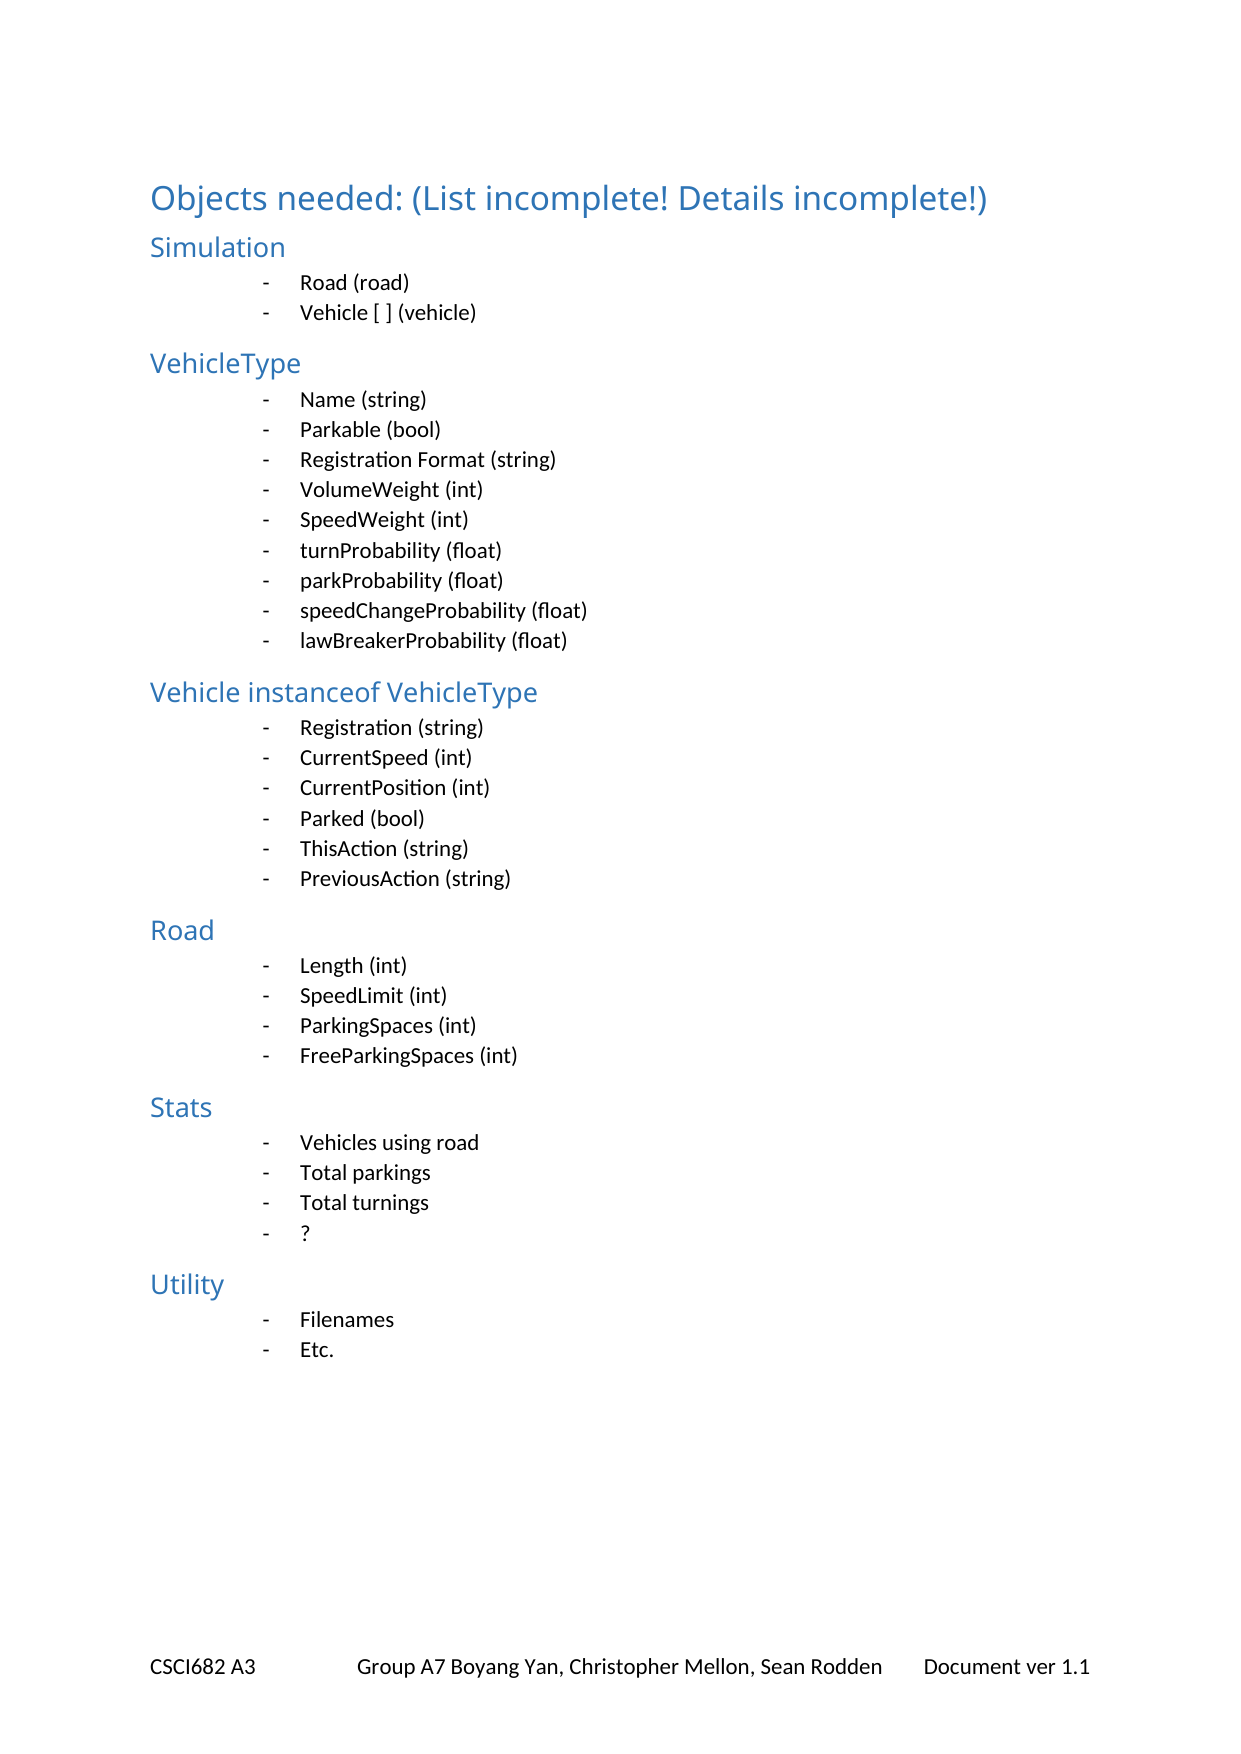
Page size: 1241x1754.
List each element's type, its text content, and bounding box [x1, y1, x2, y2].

list Length (int) [262, 951, 1090, 979]
subtitle Stats [150, 1088, 1090, 1125]
list ParkingSpaces (int) [262, 1011, 1090, 1039]
list turnProbability (float) [262, 536, 1090, 564]
list Total parkings [262, 1158, 1090, 1186]
list Filenames [262, 1305, 1090, 1333]
subtitle Vehicle instanceof VehicleType [150, 673, 1090, 710]
list FreeParkingSpaces (int) [262, 1041, 1090, 1069]
list ? [262, 1219, 1090, 1247]
subtitle Utility [150, 1266, 1090, 1302]
list Name (string) [262, 385, 1090, 413]
list Registration (string) [262, 713, 1090, 741]
list PreviousAction (string) [262, 864, 1090, 892]
list Road (road) [262, 268, 1090, 296]
list ThisAction (string) [262, 834, 1090, 862]
subtitle Simulation [150, 228, 1090, 265]
list Registration Format (string) [262, 445, 1090, 473]
list Parkable (bool) [262, 415, 1090, 443]
list CurrentSpeed (int) [262, 743, 1090, 771]
list speedChangeProbability (float) [262, 596, 1090, 624]
subtitle Road [150, 911, 1090, 948]
list Vehicle [ ] (vehicle) [262, 298, 1090, 326]
list Vehicles using road [262, 1128, 1090, 1156]
list CurrentPosition (int) [262, 773, 1090, 802]
list SpeedLimit (int) [262, 981, 1090, 1009]
list Total turnings [262, 1188, 1090, 1217]
list lawBreakerProbability (float) [262, 626, 1090, 654]
list Parked (bool) [262, 804, 1090, 832]
list parkProbability (float) [262, 566, 1090, 594]
list VolumeWeight (int) [262, 475, 1090, 503]
list SpeedWeight (int) [262, 506, 1090, 534]
list Etc. [262, 1336, 1090, 1364]
subtitle VehicleType [150, 345, 1090, 382]
subtitle Objects needed: (List incomplete! Details incomplete!) [150, 175, 1090, 220]
